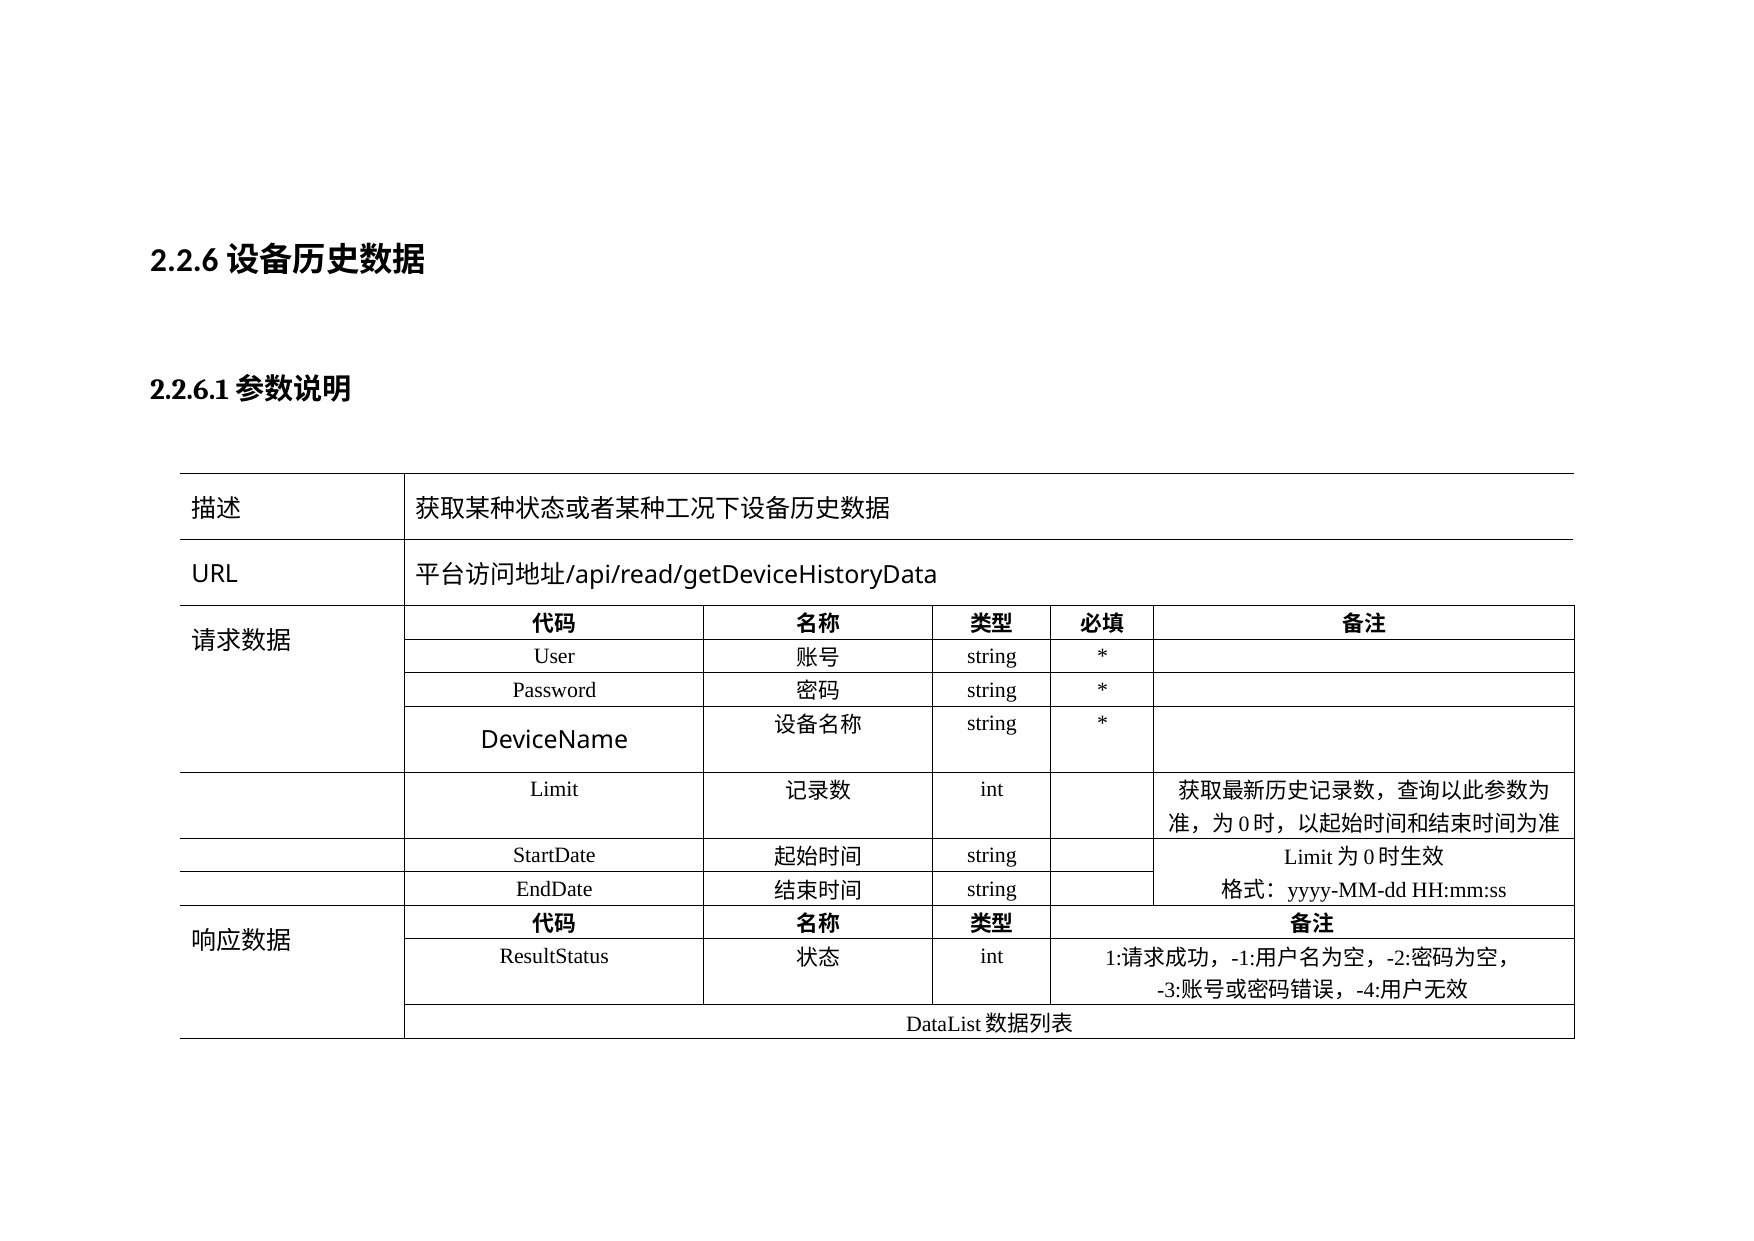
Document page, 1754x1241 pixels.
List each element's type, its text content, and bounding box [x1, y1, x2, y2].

table_cell [180, 773, 404, 838]
table_cell 备注 [1051, 906, 1574, 938]
table_cell ResultStatus [405, 939, 703, 1004]
table_cell 类型 [933, 906, 1050, 938]
table_cell int [933, 773, 1050, 838]
table_header 描述 [180, 474, 404, 539]
table_cell string [933, 872, 1050, 905]
table_cell 账号 [704, 640, 932, 672]
table_cell 记录数 [704, 773, 932, 838]
table_cell URL [180, 540, 404, 605]
table_cell 结束时间 [704, 872, 932, 905]
table_cell Limit为0时生效 格式：yyyy-MM-dd HH:mm:ss [1154, 839, 1574, 905]
table_cell 必填 [1051, 606, 1153, 638]
table_cell 类型 [933, 606, 1050, 638]
table_cell 名称 [704, 606, 932, 638]
table_cell 代码 [405, 606, 703, 638]
table_cell Limit [405, 773, 703, 838]
table_cell * [1051, 640, 1153, 672]
table_cell * [1051, 707, 1153, 772]
table_cell User [405, 640, 703, 672]
table_cell 状态 [704, 939, 932, 1004]
table_cell string [933, 673, 1050, 706]
table_cell int [933, 939, 1050, 1004]
table_cell [1154, 707, 1574, 772]
table_cell 响应数据 [180, 906, 404, 1038]
table_cell 名称 [704, 906, 932, 938]
table_cell [1051, 773, 1153, 838]
table_cell DataList数据列表 [405, 1005, 1574, 1038]
table_cell 备注 [1154, 606, 1574, 638]
table_cell StartDate [405, 839, 703, 871]
table_cell Password [405, 673, 703, 706]
table_cell 起始时间 [704, 839, 932, 871]
table_cell [180, 839, 404, 871]
table_cell string [933, 707, 1050, 772]
table_cell 设备名称 [704, 707, 932, 772]
table_cell [1154, 640, 1574, 672]
table_cell 请求数据 [180, 606, 404, 772]
table_cell string [933, 640, 1050, 672]
subtitle 2.2.6 设备历史数据 [150, 225, 1604, 290]
table_header 获取某种状态或者某种工况下设备历史数据 [405, 474, 1574, 539]
table_cell 获取最新历史记录数，查询以此参数为准，为0时，以起始时间和结束时间为准 [1154, 773, 1574, 838]
table_cell 代码 [405, 906, 703, 938]
table_cell string [933, 839, 1050, 871]
table_cell * [1051, 673, 1153, 706]
subtitle 2.2.6.1 参数说明 [150, 354, 1604, 419]
table_cell [1051, 839, 1153, 871]
table_cell 密码 [704, 673, 932, 706]
table_cell 平台访问地址/api/read/getDeviceHistoryData [405, 539, 1574, 605]
table_cell [1154, 673, 1574, 706]
table_cell [1051, 872, 1153, 905]
table_cell 1:请求成功，-1:用户名为空，-2:密码为空， -3:账号或密码错误，-4:用户无效 [1051, 939, 1574, 1004]
table_cell [180, 872, 404, 905]
table_cell DeviceName [405, 707, 703, 772]
table_cell EndDate [405, 872, 703, 905]
